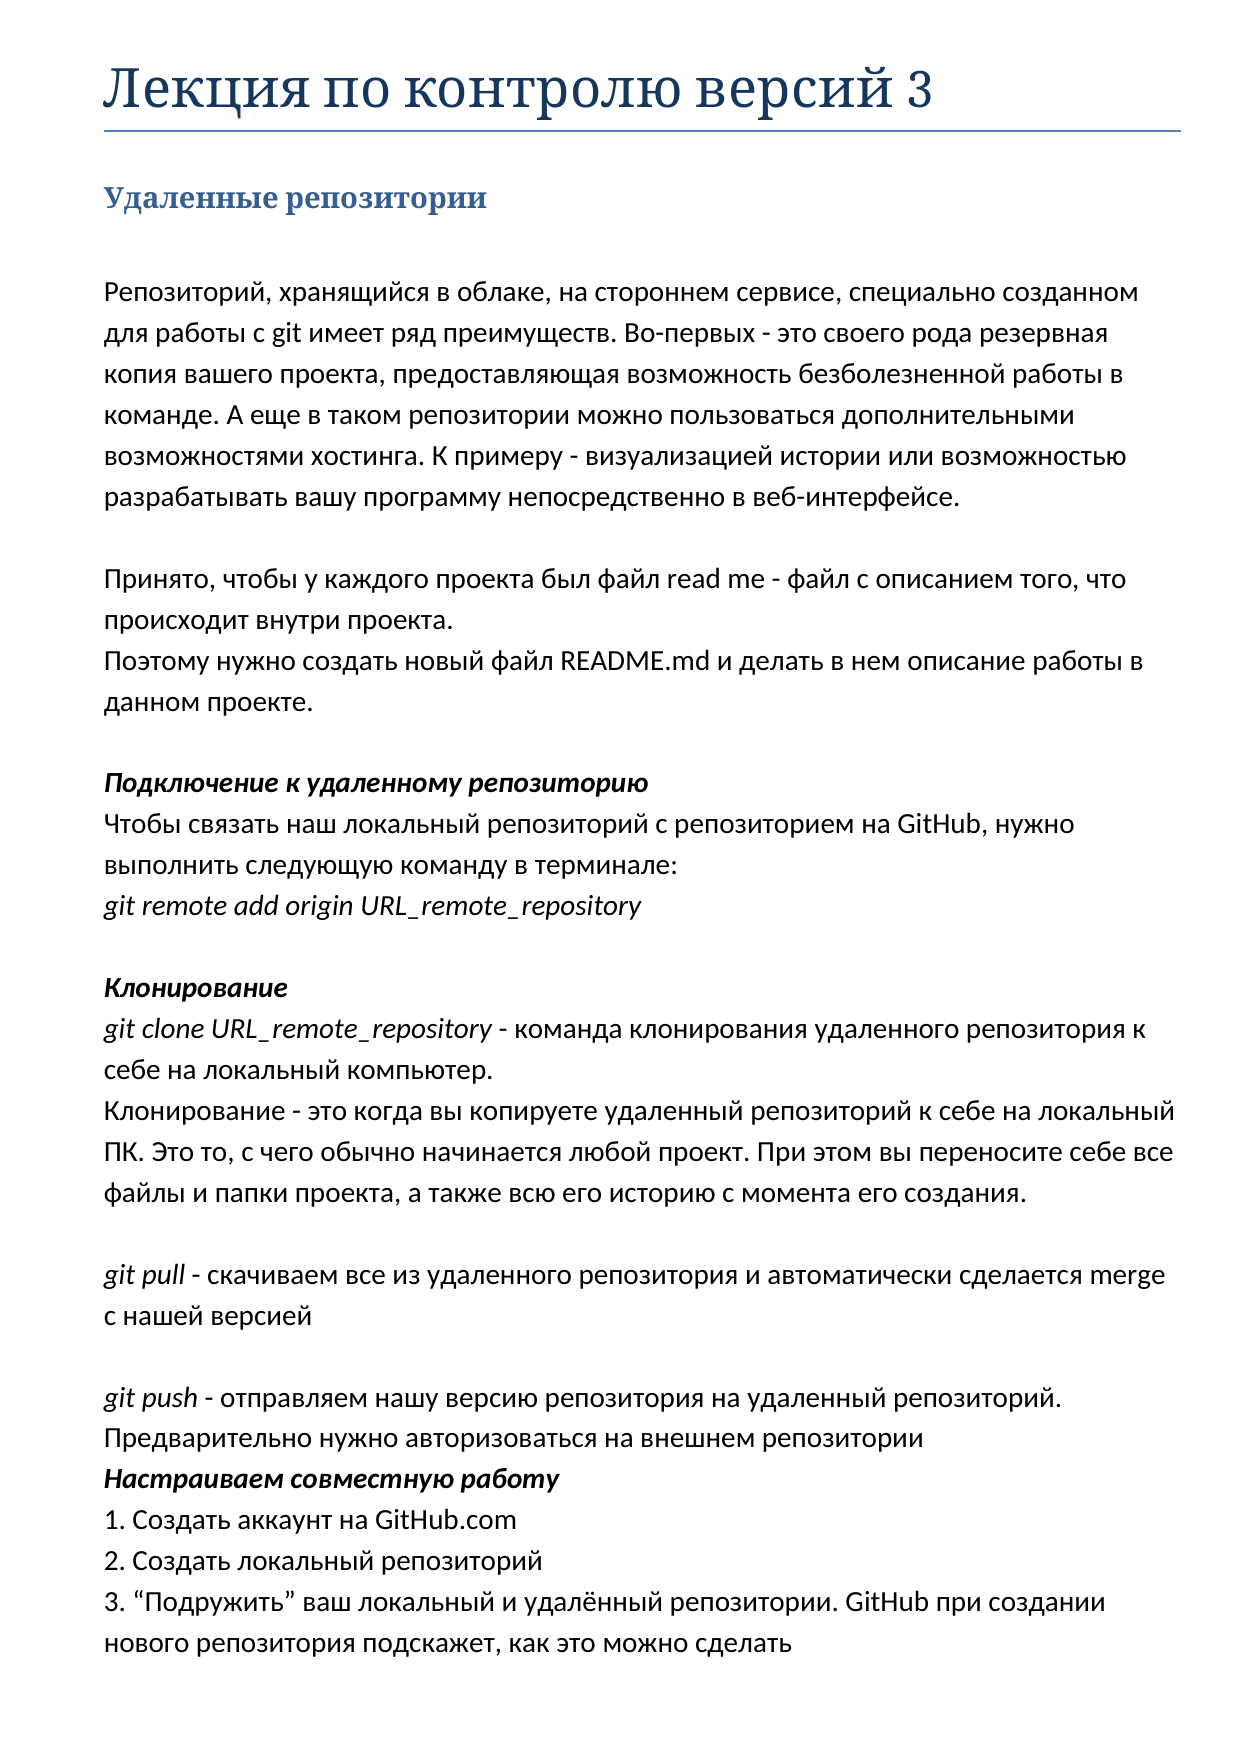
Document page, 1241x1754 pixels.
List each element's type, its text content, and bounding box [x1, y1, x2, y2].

text git clone URL_remote_repository - команда клонирования удаленного репозитория к себе на локальный компьютер. [103, 1010, 1181, 1087]
subtitle Удаленные репозитории [103, 182, 1181, 215]
text Подключение к удаленному репозиторию [103, 764, 1181, 800]
text Клонирование - это когда вы копируете удаленный репозиторий к себе на локальный ПК. Это то, с чего обычно начинается любой проект. При этом вы переносите себе все файлы и папки проекта, а также всю его историю с момента его создания. [103, 1092, 1181, 1209]
text Репозиторий, хранящийся в облаке, на стороннем сервисе, специально созданном для работы с git имеет ряд преимуществ. Во-первых - это своего рода резервная копия вашего проекта, предоставляющая возможность безболезненной работы в команде. А еще в таком репозитории можно пользоваться дополнительными возможностями хостинга. К примеру - визуализацией истории или возможностью разрабатывать вашу программу непосредственно в веб-интерфейсе. [103, 273, 1181, 514]
text Настраиваем совместную работу [103, 1461, 1181, 1496]
text git push - отправляем нашу версию репозитория на удаленный репозиторий. Предварительно нужно авторизоваться на внешнем репозитории [103, 1379, 1181, 1455]
title Лекция по контролю версий 3 [103, 59, 1181, 132]
text Поэтому нужно создать новый файл README.md и делать в нем описание работы в данном проекте. [103, 642, 1181, 718]
text Принято, чтобы у каждого проекта был файл read me - файл с описанием того, что происходит внутри проекта. [103, 560, 1181, 636]
text git remote add origin URL_remote_repository [103, 887, 1181, 923]
text 2. Создать локальный репозиторий [103, 1542, 1181, 1578]
text 1. Создать аккаунт на GitHub.com [103, 1501, 1181, 1537]
text 3. “Подружить” ваш локальный и удалённый репозитории. GitHub при создании нового репозитория подскажет, как это можно сделать [103, 1583, 1181, 1660]
text git pull - скачиваем все из удаленного репозитория и автоматически сделается merge с нашей версией [103, 1256, 1181, 1332]
text Клонирование [103, 969, 1181, 1005]
text Чтобы связать наш локальный репозиторий с репозиторием на GitHub, нужно выполнить следующую команду в терминале: [103, 806, 1181, 882]
